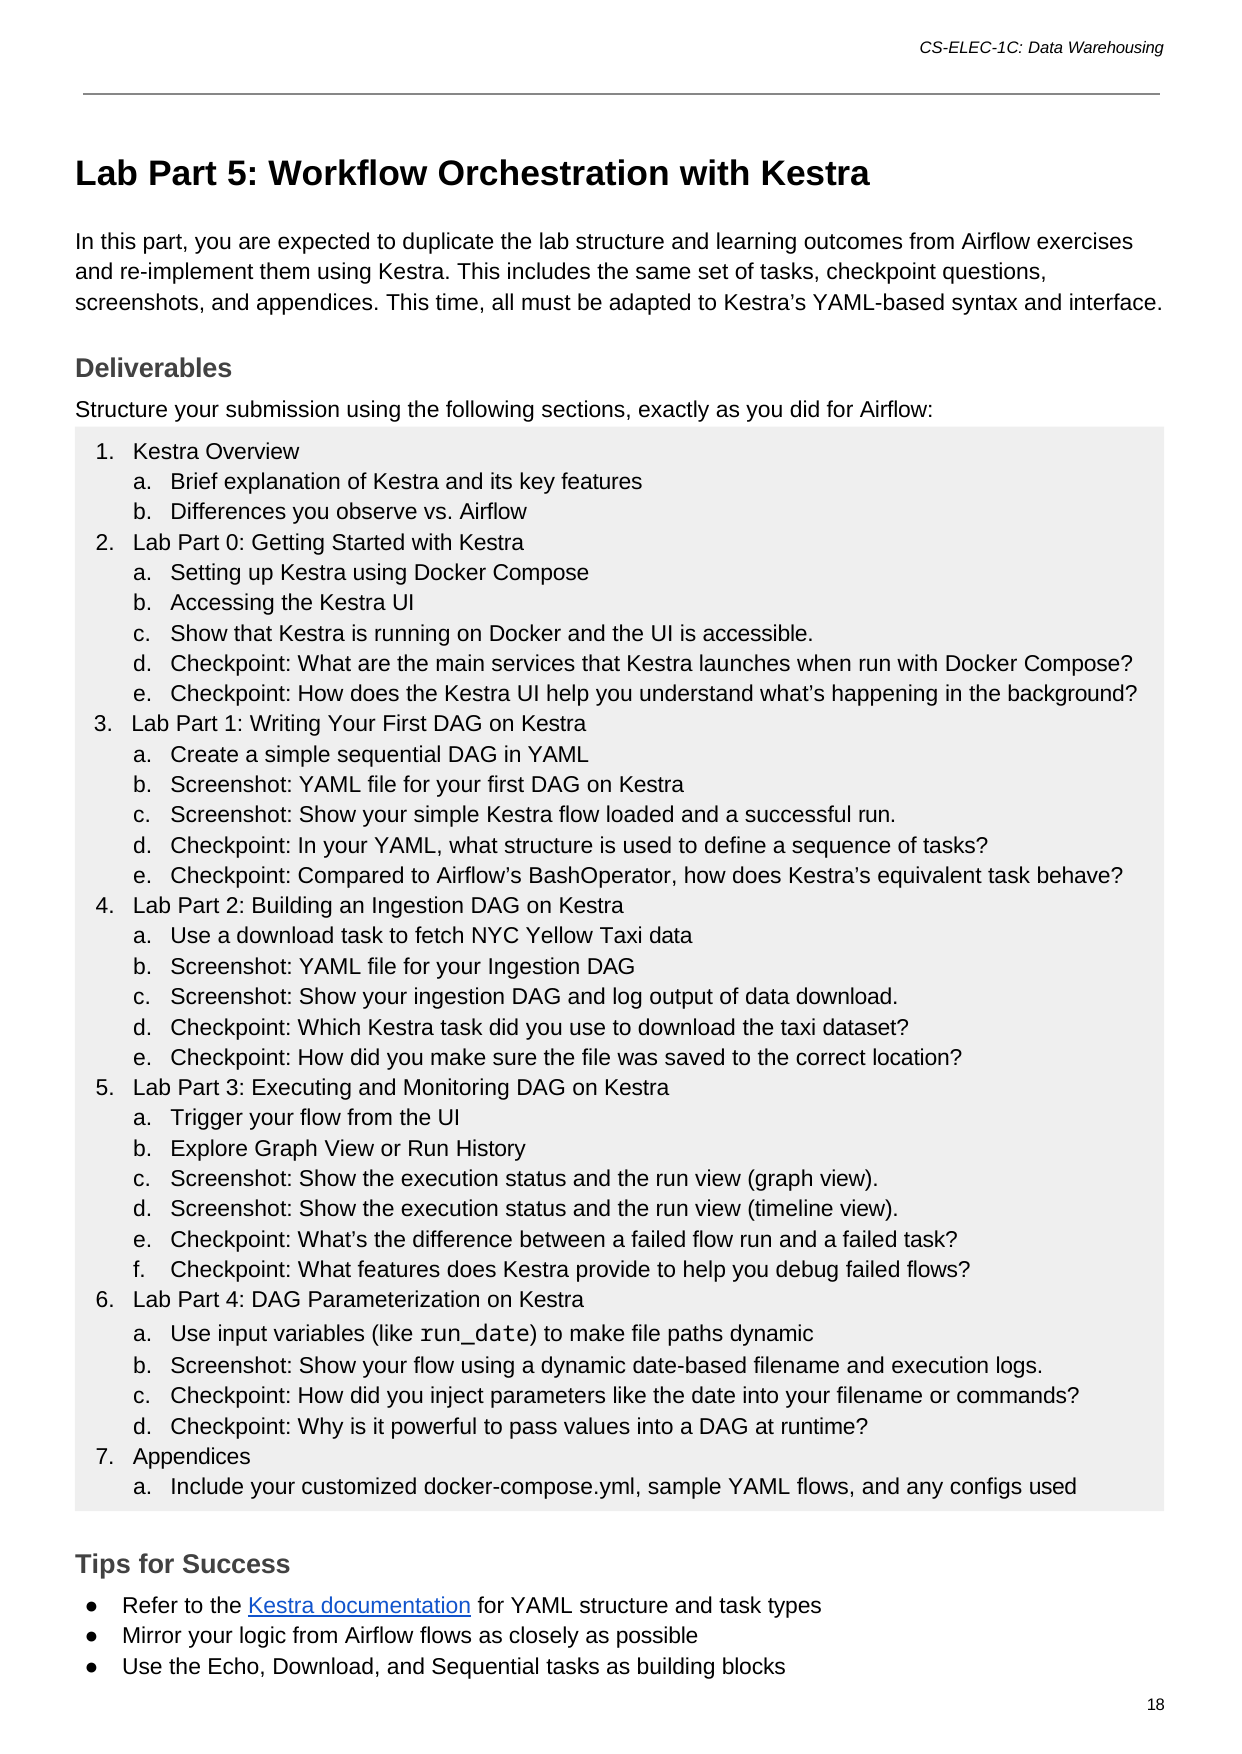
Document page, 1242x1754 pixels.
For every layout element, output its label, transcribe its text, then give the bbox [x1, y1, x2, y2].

list Trigger your flow from the UI [133, 1104, 1177, 1131]
list Lab Part 0: Getting Started with Kestra [95, 528, 1177, 555]
list Checkpoint: How did you make sure the file was saved to the correct location? [133, 1044, 1177, 1070]
list Create a simple sequential DAG in YAML [60, 741, 589, 767]
list Checkpoint: Why is it powerful to pass values into a DAG at runtime? [133, 1413, 1177, 1439]
list Screenshot: Show the execution status and the run view (timeline view). [133, 1195, 1177, 1222]
list Use input variables (like run_date) to make file paths dynamic [133, 1316, 1177, 1348]
list Lab Part 1: Writing Your First DAG on Kestra [60, 710, 586, 737]
list Screenshot: YAML file for your first DAG on Kestra [133, 771, 1177, 797]
list Explore Graph View or Run History [133, 1135, 1177, 1161]
list Appendices [95, 1443, 1177, 1469]
list Lab Part 4: DAG Parameterization on Kestra [95, 1286, 1177, 1312]
subtitle Lab Part 5: Workflow Orchestration with Kestra [75, 152, 1177, 193]
list Screenshot: Show your flow using a dynamic date-based filename and execution logs. [133, 1352, 1177, 1378]
list Lab Part 2: Building an Ingestion DAG on Kestra [95, 892, 1177, 918]
list Checkpoint: In your YAML, what structure is used to define a sequence of tasks? [133, 832, 1177, 858]
text Tips for Success [75, 1548, 1177, 1579]
list Checkpoint: How does the Kestra UI help you understand what’s happening in the background? [133, 680, 1177, 706]
text Structure your submission using the following sections, exactly as you did for Airflow: [75, 396, 1177, 423]
list Screenshot: YAML file for your Ingestion DAG [133, 953, 1177, 979]
list Refer to the Kestra documentation for YAML structure and task types [84, 1592, 1177, 1618]
list Mirror your logic from Airflow flows as closely as possible [84, 1622, 1177, 1649]
list Show that Kestra is running on Docker and the UI is accessible. [133, 619, 1177, 646]
list Screenshot: Show your ingestion DAG and log output of data download. [133, 983, 1177, 1009]
text In this part, you are expected to duplicate the lab structure and learning outcomes from Airflow exercises and re-implement them using Kestra. This includes the same set of tasks, checkpoint questions, screenshots, and appendices. This time, all must be adapted to Kestra’s YAML-based syntax and interface. [75, 228, 1170, 315]
list Include your customized docker-compose.yml, sample YAML flows, and any configs used [133, 1473, 1177, 1499]
list Differences you observe vs. Airflow [133, 498, 1177, 524]
list Setting up Kestra using Docker Compose [133, 559, 1177, 585]
text Deliverables [75, 352, 1177, 383]
list Brief explanation of Kestra and its key features [133, 468, 1177, 494]
list Lab Part 3: Executing and Monitoring DAG on Kestra [95, 1074, 1177, 1100]
list Checkpoint: What’s the difference between a failed flow run and a failed task? [133, 1226, 1177, 1252]
list Checkpoint: What features does Kestra provide to help you debug failed flows? [133, 1256, 1177, 1282]
list Accessing the Kestra UI [133, 589, 1177, 616]
list Checkpoint: Compared to Airflow’s BashOperator, how does Kestra’s equivalent task behave? [133, 862, 1177, 888]
list Use the Echo, Download, and Sequential tasks as building blocks [84, 1653, 1177, 1679]
list Checkpoint: What are the main services that Kestra launches when run with Docker Compose? [133, 650, 1177, 676]
list Checkpoint: Which Kestra task did you use to download the taxi dataset? [133, 1013, 1177, 1040]
list Use a download task to fetch NYC Yellow Taxi data [133, 922, 1177, 949]
list Screenshot: Show your simple Kestra flow loaded and a successful run. [133, 801, 1177, 828]
list Checkpoint: How did you inject parameters like the date into your filename or commands? [133, 1382, 1177, 1409]
list Kestra Overview [95, 438, 1177, 464]
list Screenshot: Show the execution status and the run view (graph view). [133, 1165, 1177, 1191]
